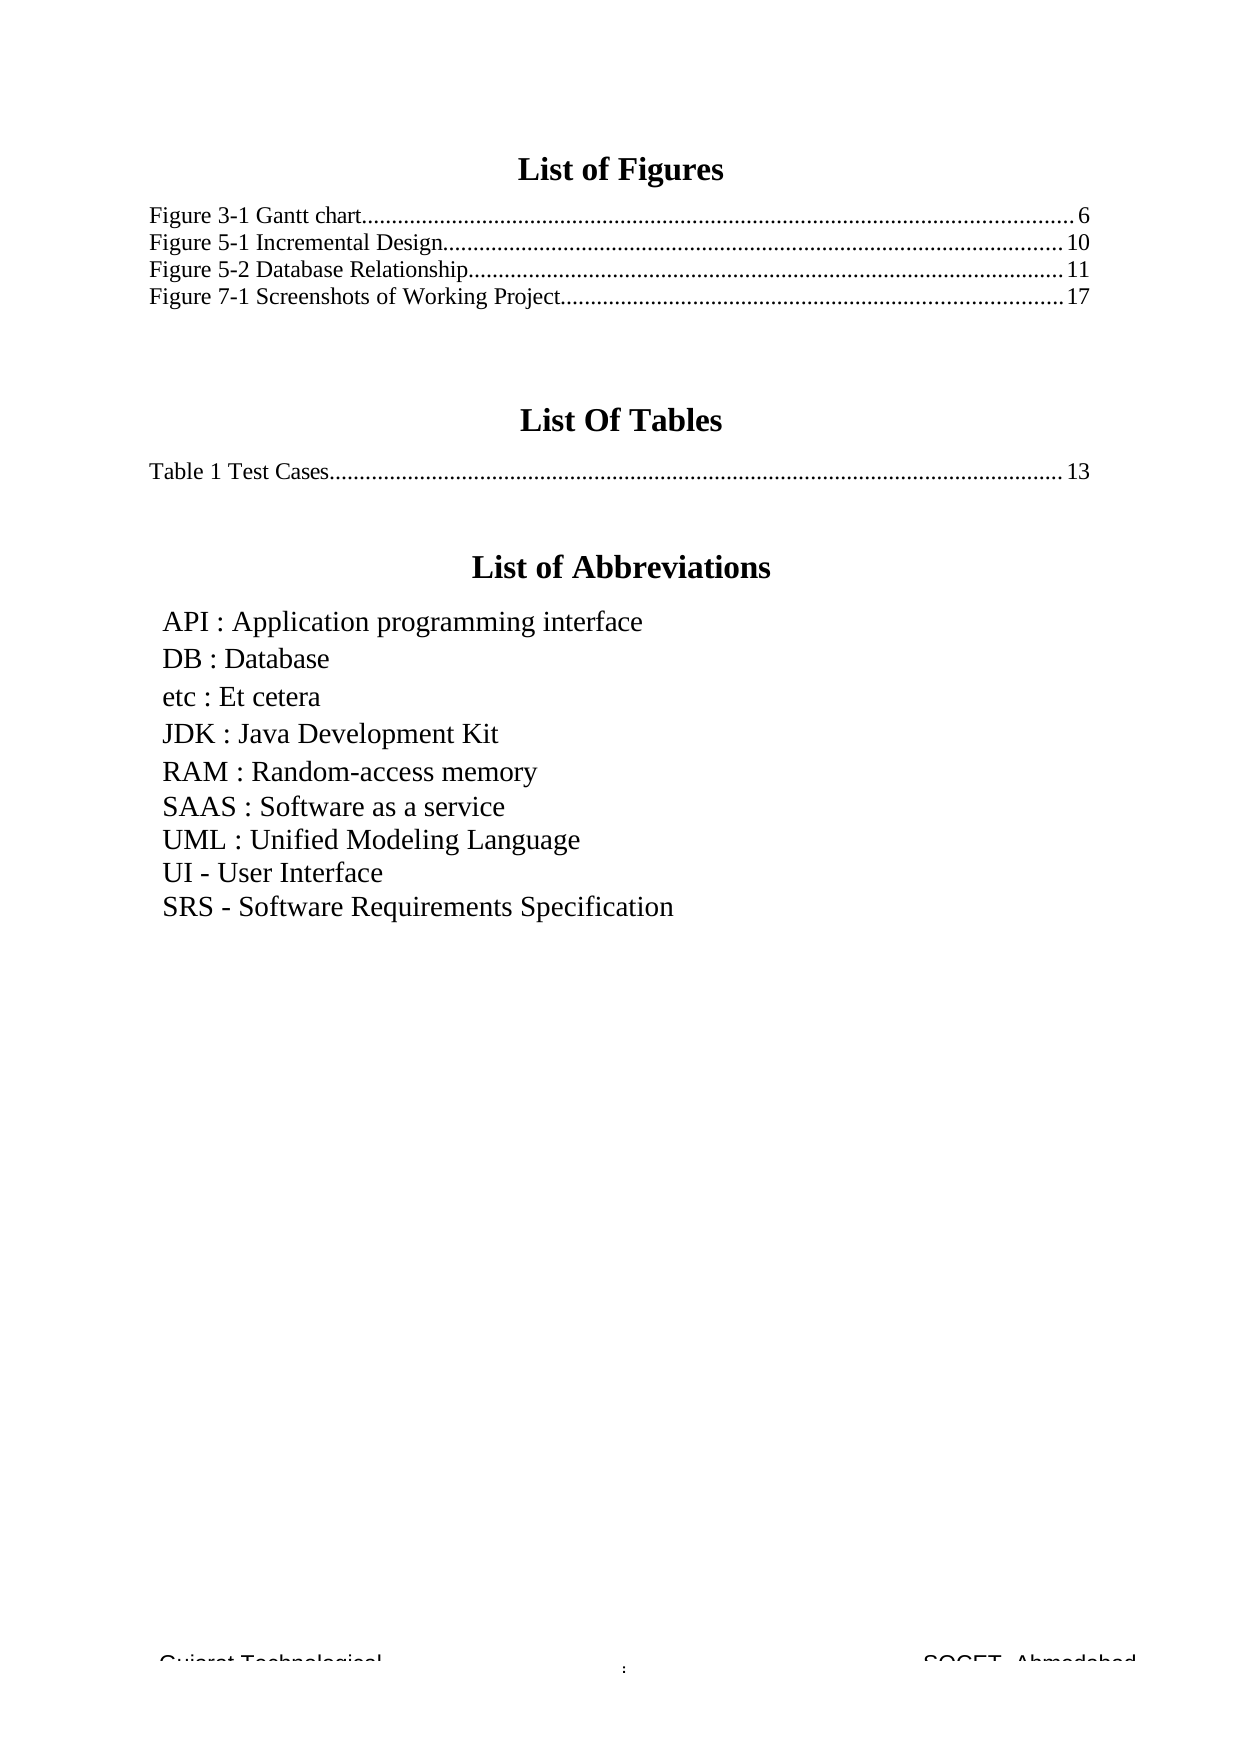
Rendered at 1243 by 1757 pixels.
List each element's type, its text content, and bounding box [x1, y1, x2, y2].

table_cell JDK : Java Development Kit [157, 715, 956, 752]
table_cell SRS - Software Requirements Specification [157, 891, 956, 924]
text List of Abbreviations [286, 548, 956, 586]
text Figure 3-1 Gantt chart 6 [149, 202, 1243, 229]
table_cell etc : Et cetera [157, 678, 956, 715]
text Table 1 Test Cases 13 [149, 457, 1243, 484]
table_cell SAAS : Software as a service [157, 790, 956, 825]
text Figure 5-2 Database Relationship 11 [149, 256, 1243, 283]
table_cell DB : Database [157, 640, 956, 677]
text Figure 7-1 Screenshots of Working Project 17 [149, 283, 1243, 310]
table_cell UML : Unified Modeling Language [157, 825, 956, 858]
table_header API : Application programming interface [157, 605, 956, 640]
subtitle List of Figures [286, 149, 956, 187]
table_cell RAM : Random-access memory [157, 753, 956, 789]
table_cell UI - User Interface [157, 858, 956, 891]
text Figure 5-1 Incremental Design 10 [149, 229, 1243, 256]
subtitle List Of Tables [286, 401, 956, 439]
